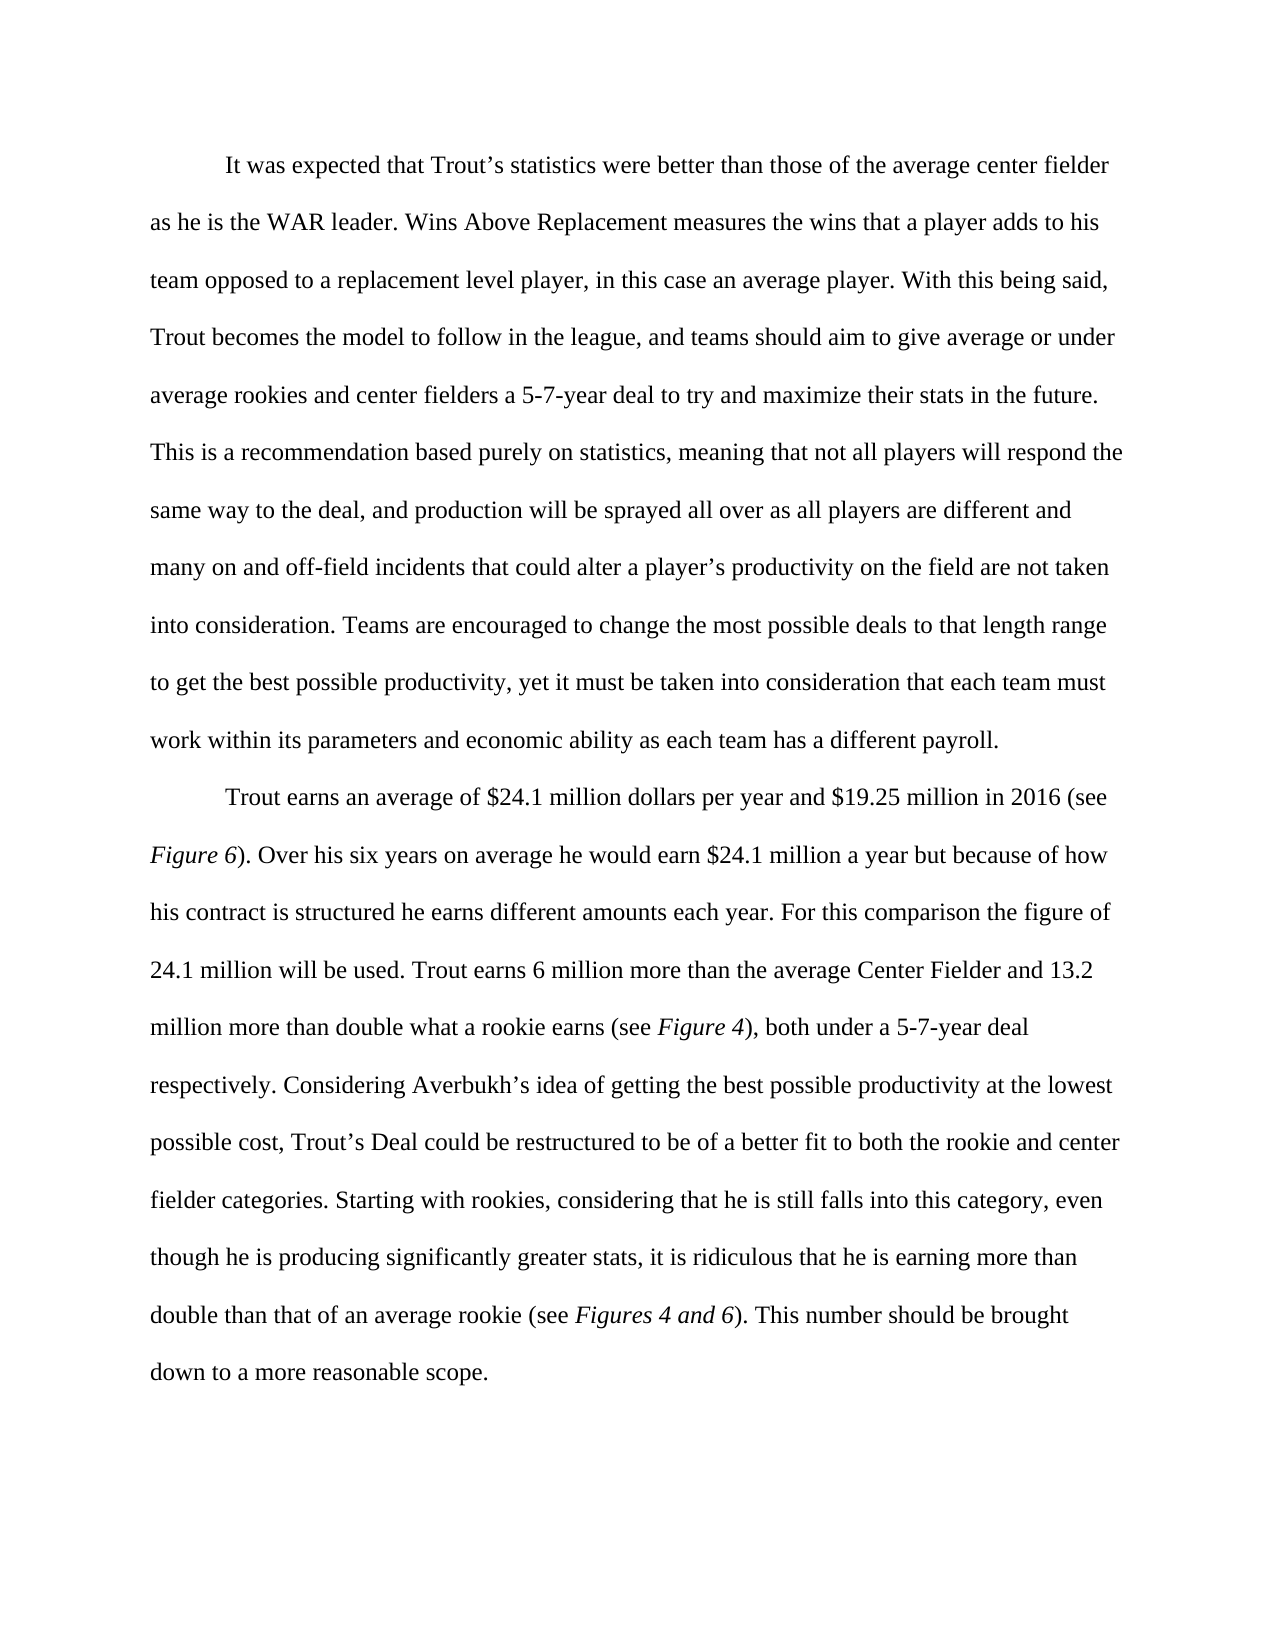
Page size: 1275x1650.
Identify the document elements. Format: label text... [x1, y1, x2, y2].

text Trout earns an average of $24.1 million dollars per year and $19.25 million in 2016 (see Figure 6). Over his six years on average he would earn $24.1 million a year but because of how his contract is structured he earns different amounts each year. For this comparison the figure of 24.1 million will be used. Trout earns 6 million more than the average Center Fielder and 13.2 million more than double what a rookie earns (see Figure 4), both under a 5-7-year deal respectively. Considering Averbukh’s idea of getting the best possible productivity at the lowest possible cost, Trout’s Deal could be restructured to be of a better fit to both the rookie and center fielder categories. Starting with rookies, considering that he is still falls into this category, even though he is producing significantly greater stats, it is ridiculous that he is earning more than double than that of an average rookie (see Figures 4 and 6). This number should be brought down to a more reasonable scope. [150, 782, 1125, 1386]
text It was expected that Trout’s statistics were better than those of the average center fielder as he is the WAR leader. Wins Above Replacement measures the wins that a player adds to his team opposed to a replacement level player, in this case an average player. With this being said, Trout becomes the model to follow in the league, and teams should aim to give average or under average rookies and center fielders a 5-7-year deal to try and maximize their stats in the future. This is a recommendation based purely on statistics, meaning that not all players will respond the same way to the deal, and production will be sprayed all over as all players are different and many on and off-field incidents that could alter a player’s productivity on the field are not taken into consideration. Teams are encouraged to change the most possible deals to that length range to get the best possible productivity, yet it must be taken into consideration that each team must work within its parameters and economic ability as each team has a different payroll. [150, 150, 1125, 754]
